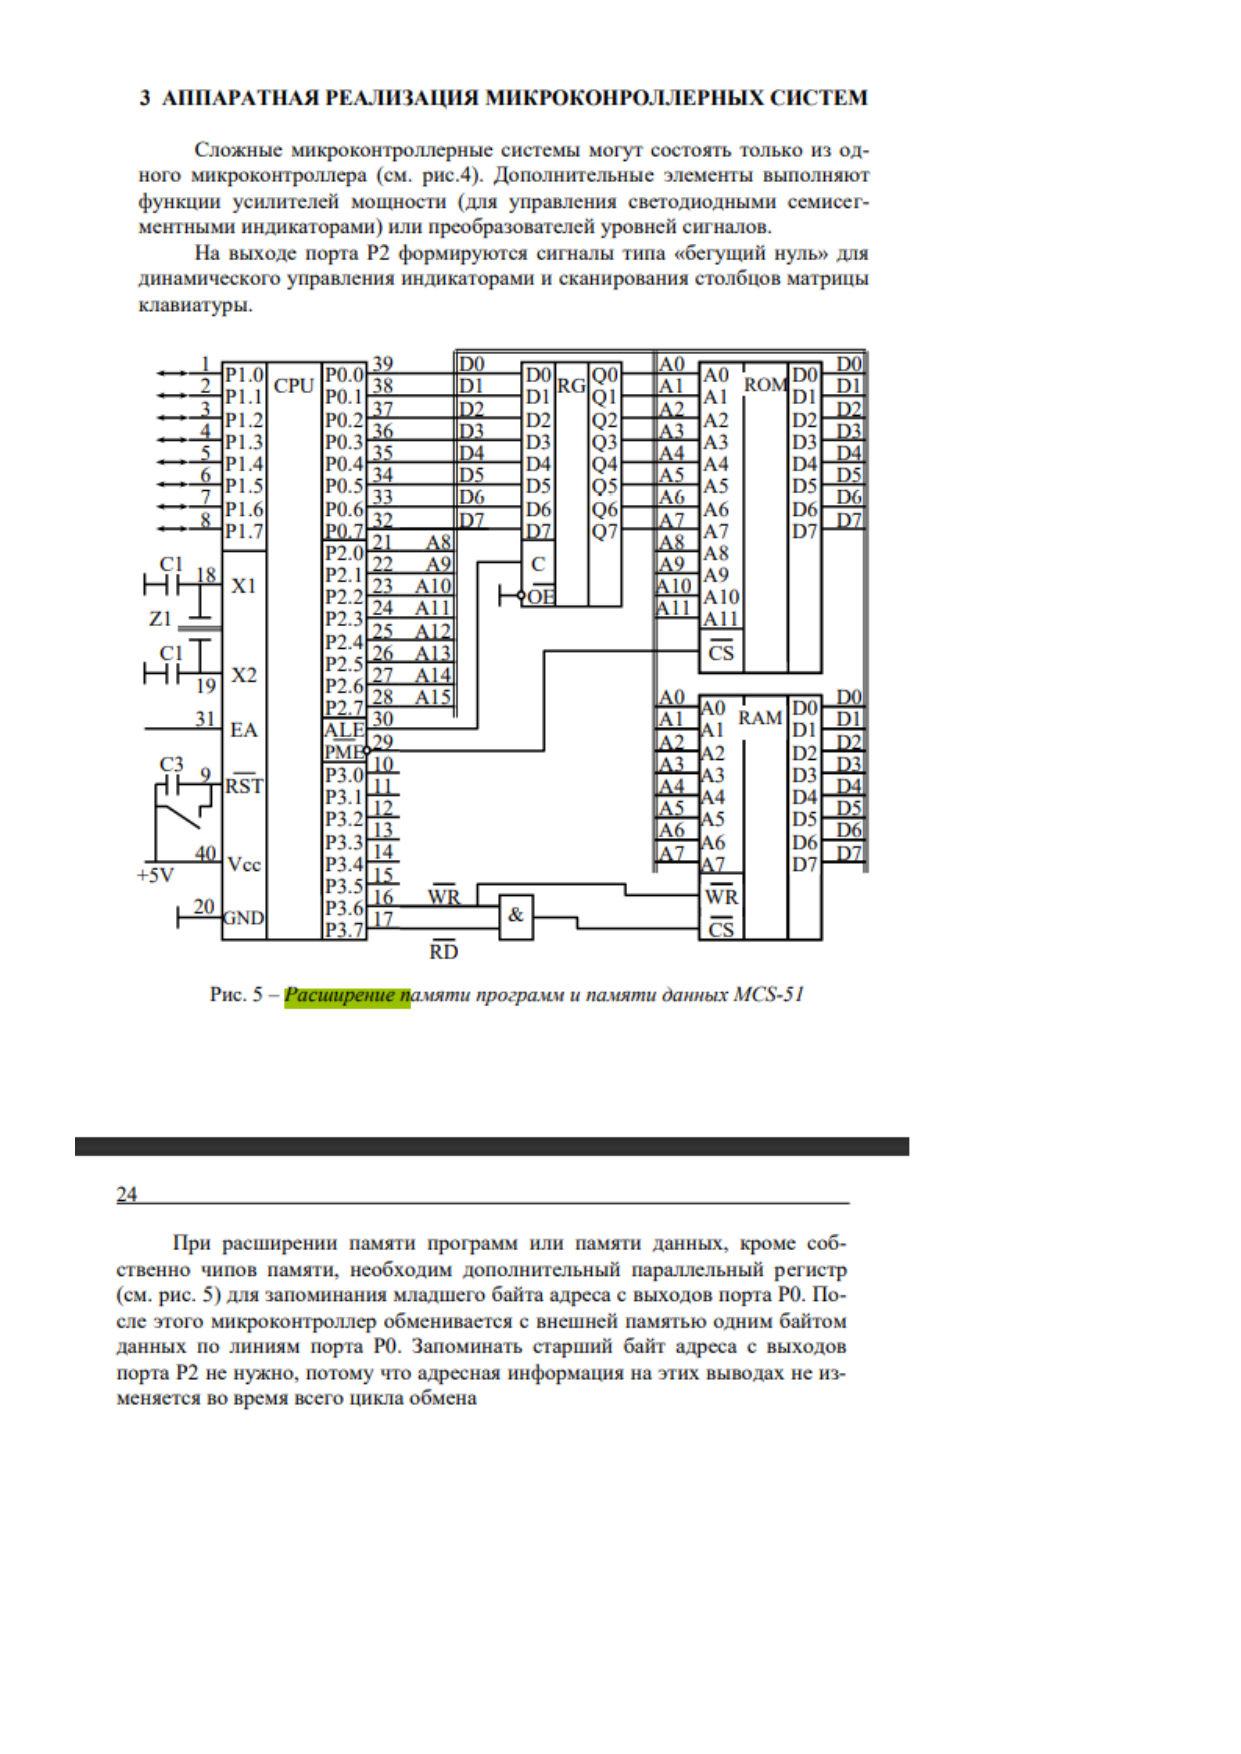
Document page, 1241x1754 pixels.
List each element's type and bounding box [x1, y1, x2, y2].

picture [75, 75, 910, 1433]
